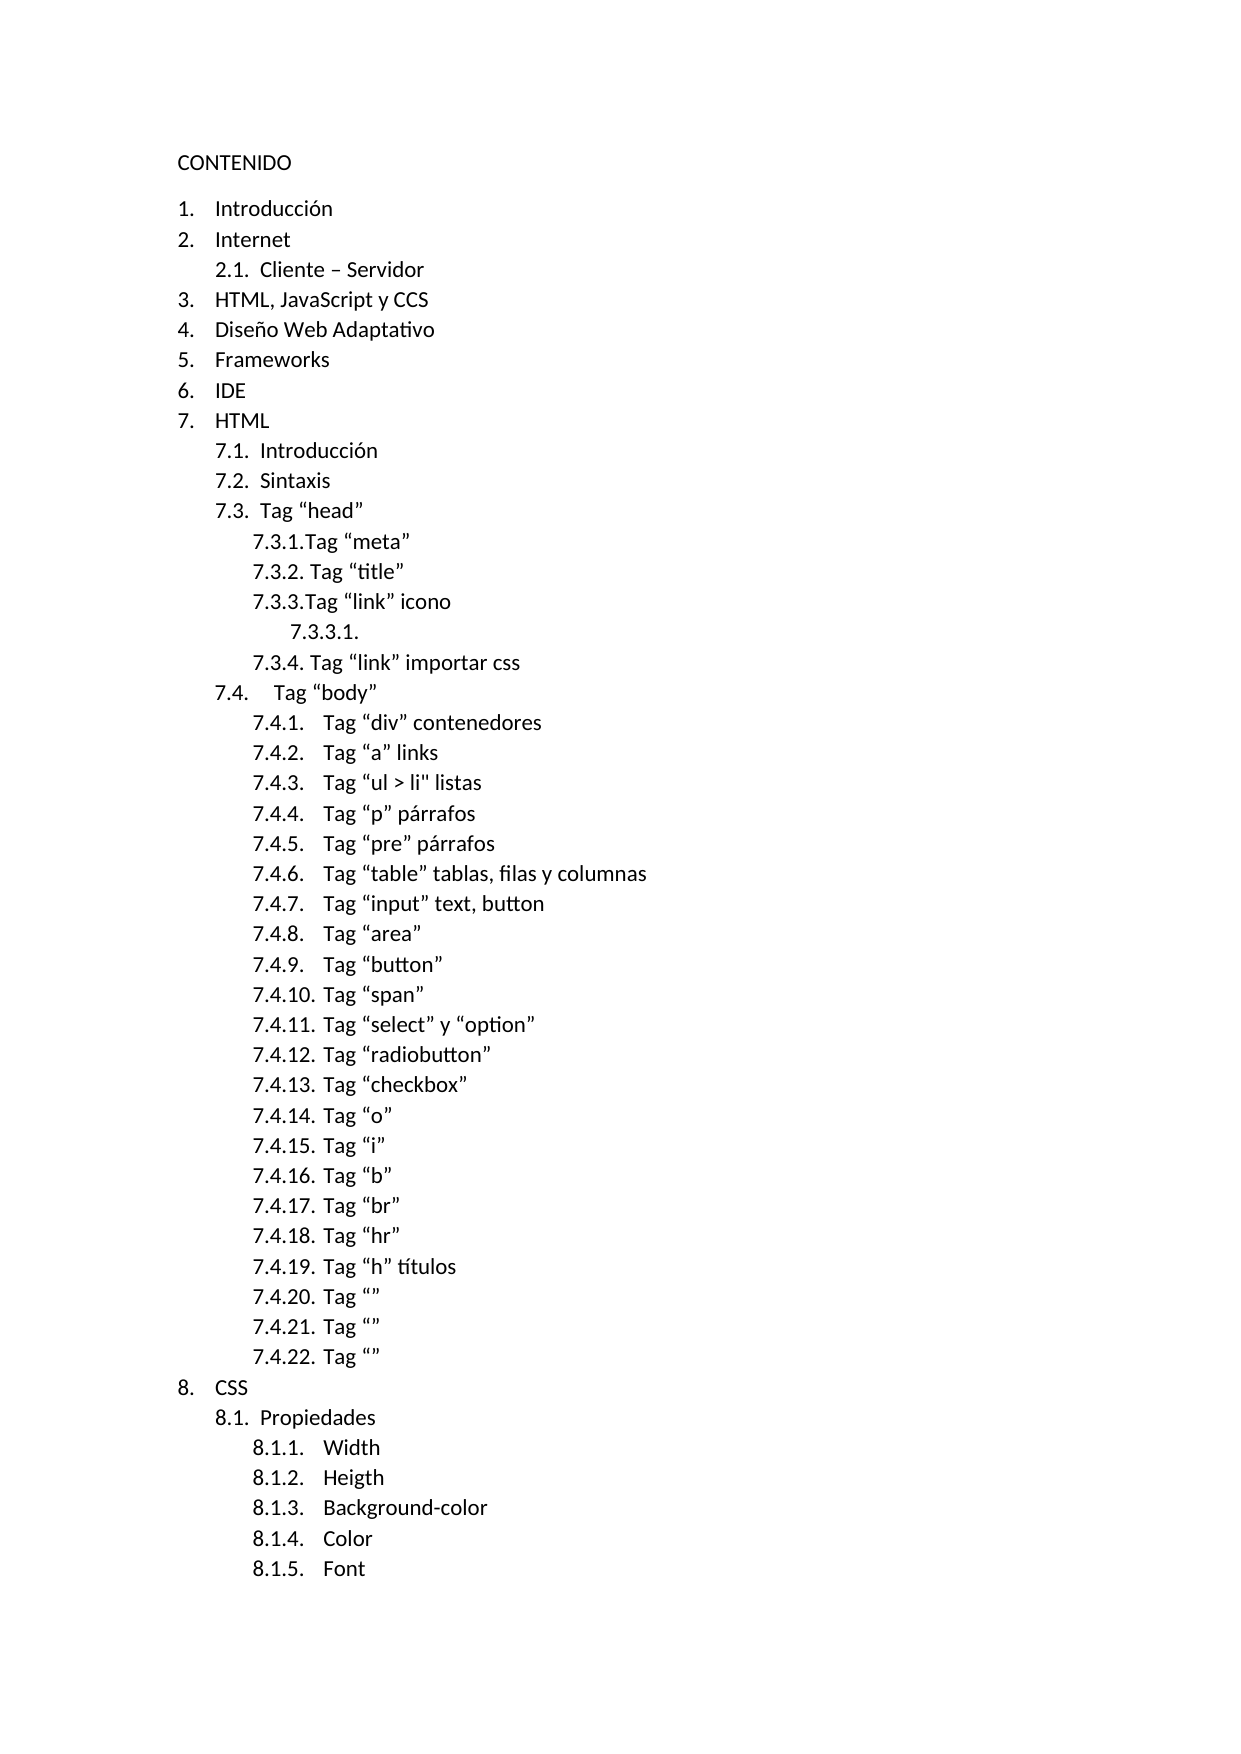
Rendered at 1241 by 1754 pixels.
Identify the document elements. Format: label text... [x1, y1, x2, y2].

list IDE [177, 376, 1063, 404]
list Tag “checkbox” [252, 1071, 1063, 1098]
list Tag “o” [252, 1101, 1063, 1129]
list Tag “link” icono [252, 587, 1063, 615]
list Width [252, 1433, 1063, 1461]
list Background-color [252, 1493, 1063, 1521]
list HTML [177, 406, 1063, 434]
list Tag “b” [252, 1161, 1063, 1189]
list Introducción [215, 436, 1063, 464]
list Diseño Web Adaptativo [177, 315, 1063, 343]
list Tag “span” [252, 980, 1063, 1008]
list Internet [177, 225, 1063, 253]
list CSS [177, 1373, 1063, 1401]
list Tag “” [252, 1282, 1063, 1310]
list Introducción [177, 194, 1063, 222]
list Font [252, 1554, 1063, 1582]
list Tag “area” [252, 919, 1063, 947]
list Tag “button” [252, 950, 1063, 978]
list Tag “pre” párrafos [252, 829, 1063, 857]
list Propiedades [215, 1403, 1063, 1431]
list Tag “div” contenedores [252, 708, 1063, 736]
list Tag “title” [252, 557, 1063, 585]
list Tag “head” [215, 497, 1063, 524]
list Color [252, 1524, 1063, 1552]
list Tag “body” [214, 678, 1063, 706]
list Tag “radiobutton” [252, 1040, 1063, 1068]
text CONTENIDO [177, 148, 1063, 176]
list Tag “br” [252, 1191, 1063, 1219]
list Tag “meta” [252, 527, 1063, 555]
list Tag “table” tablas, filas y columnas [252, 859, 1063, 887]
list Sintaxis [215, 466, 1063, 494]
list Tag “input” text, button [252, 889, 1063, 917]
list Tag “i” [252, 1131, 1063, 1159]
list Tag “ul > li" listas [252, 768, 1063, 796]
list Cliente – Servidor [215, 255, 1063, 283]
list Tag “hr” [252, 1222, 1063, 1249]
list Tag “select” y “option” [252, 1010, 1063, 1038]
list Tag “” [252, 1342, 1063, 1370]
list HTML, JavaScript y CCS [177, 285, 1063, 313]
list Tag “p” párrafos [252, 799, 1063, 827]
list Frameworks [177, 346, 1063, 373]
list Tag “a” links [252, 738, 1063, 766]
list Tag “link” importar css [252, 648, 1063, 676]
list Heigth [252, 1463, 1063, 1491]
list Tag “” [252, 1312, 1063, 1340]
list Tag “h” títulos [252, 1252, 1063, 1280]
